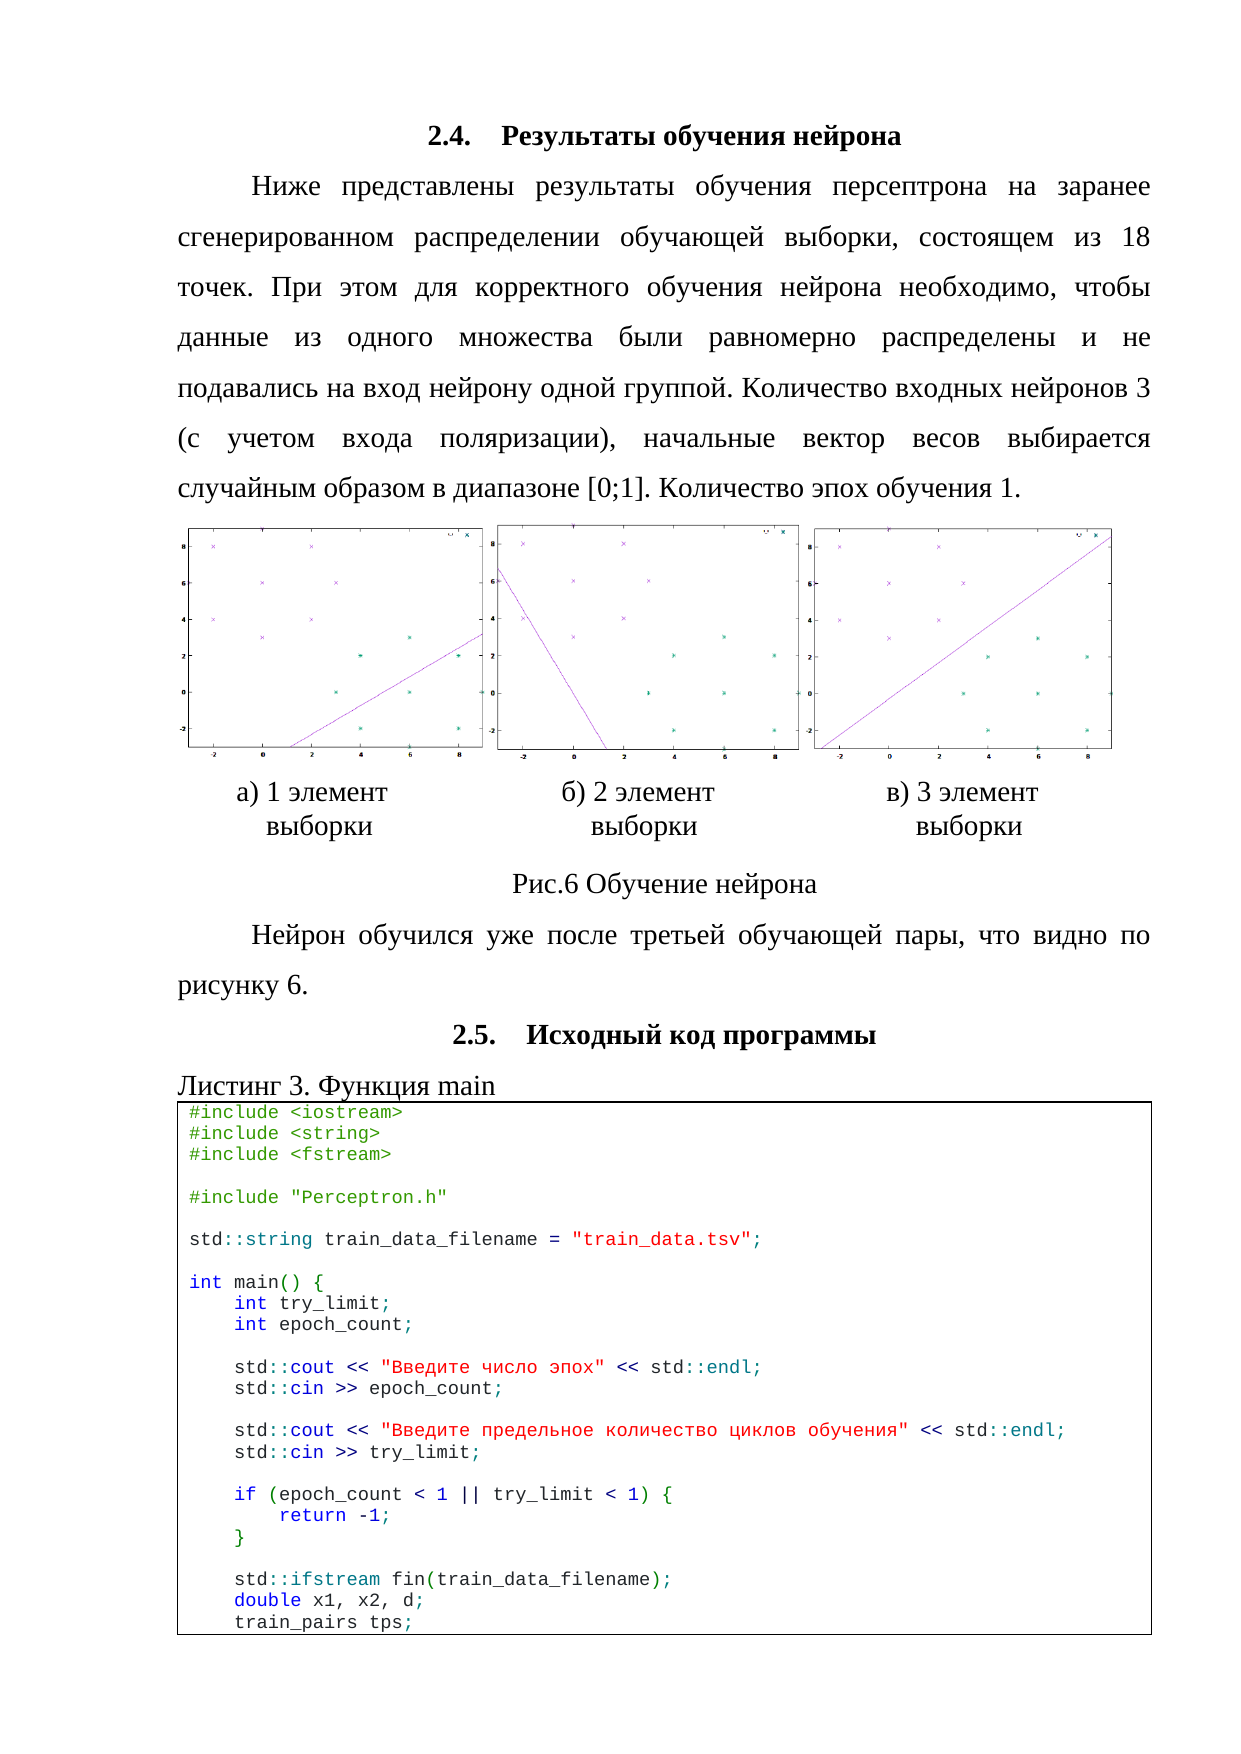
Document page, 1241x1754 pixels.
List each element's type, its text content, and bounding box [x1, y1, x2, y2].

picture [177, 520, 1117, 761]
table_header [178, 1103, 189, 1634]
text Ниже представлены результаты обучения персептрона на заранее сгенерированном распределении обучающей выборки, состоящем из 18 точек. При этом для корректного обучения нейрона необходимо, чтобы данные из одного множества были равномерно распределены и не подавались на вход нейрону одной группой. Количество входных нейронов 3 (с учетом входа поляризации), начальные вектор весов выбирается случайным образом в диапазоне [0;1]. Количество эпох обучения 1. [177, 168, 1152, 504]
text а) 1 элемент б) 2 элемент в) 3 элемент [177, 774, 1152, 808]
text выборки выборки выборки [177, 808, 1152, 842]
text Листинг 3. Функция main [177, 1068, 1152, 1101]
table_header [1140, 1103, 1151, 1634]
subtitle Результаты обучения нейрона [177, 118, 1152, 152]
text Нейрон обучился уже после третьей обучающей пары, что видно по рисунку 6. [177, 917, 1152, 1001]
subtitle Исходный код программы [177, 1017, 1152, 1051]
text Рис.6 Обучение нейрона [177, 867, 1152, 900]
